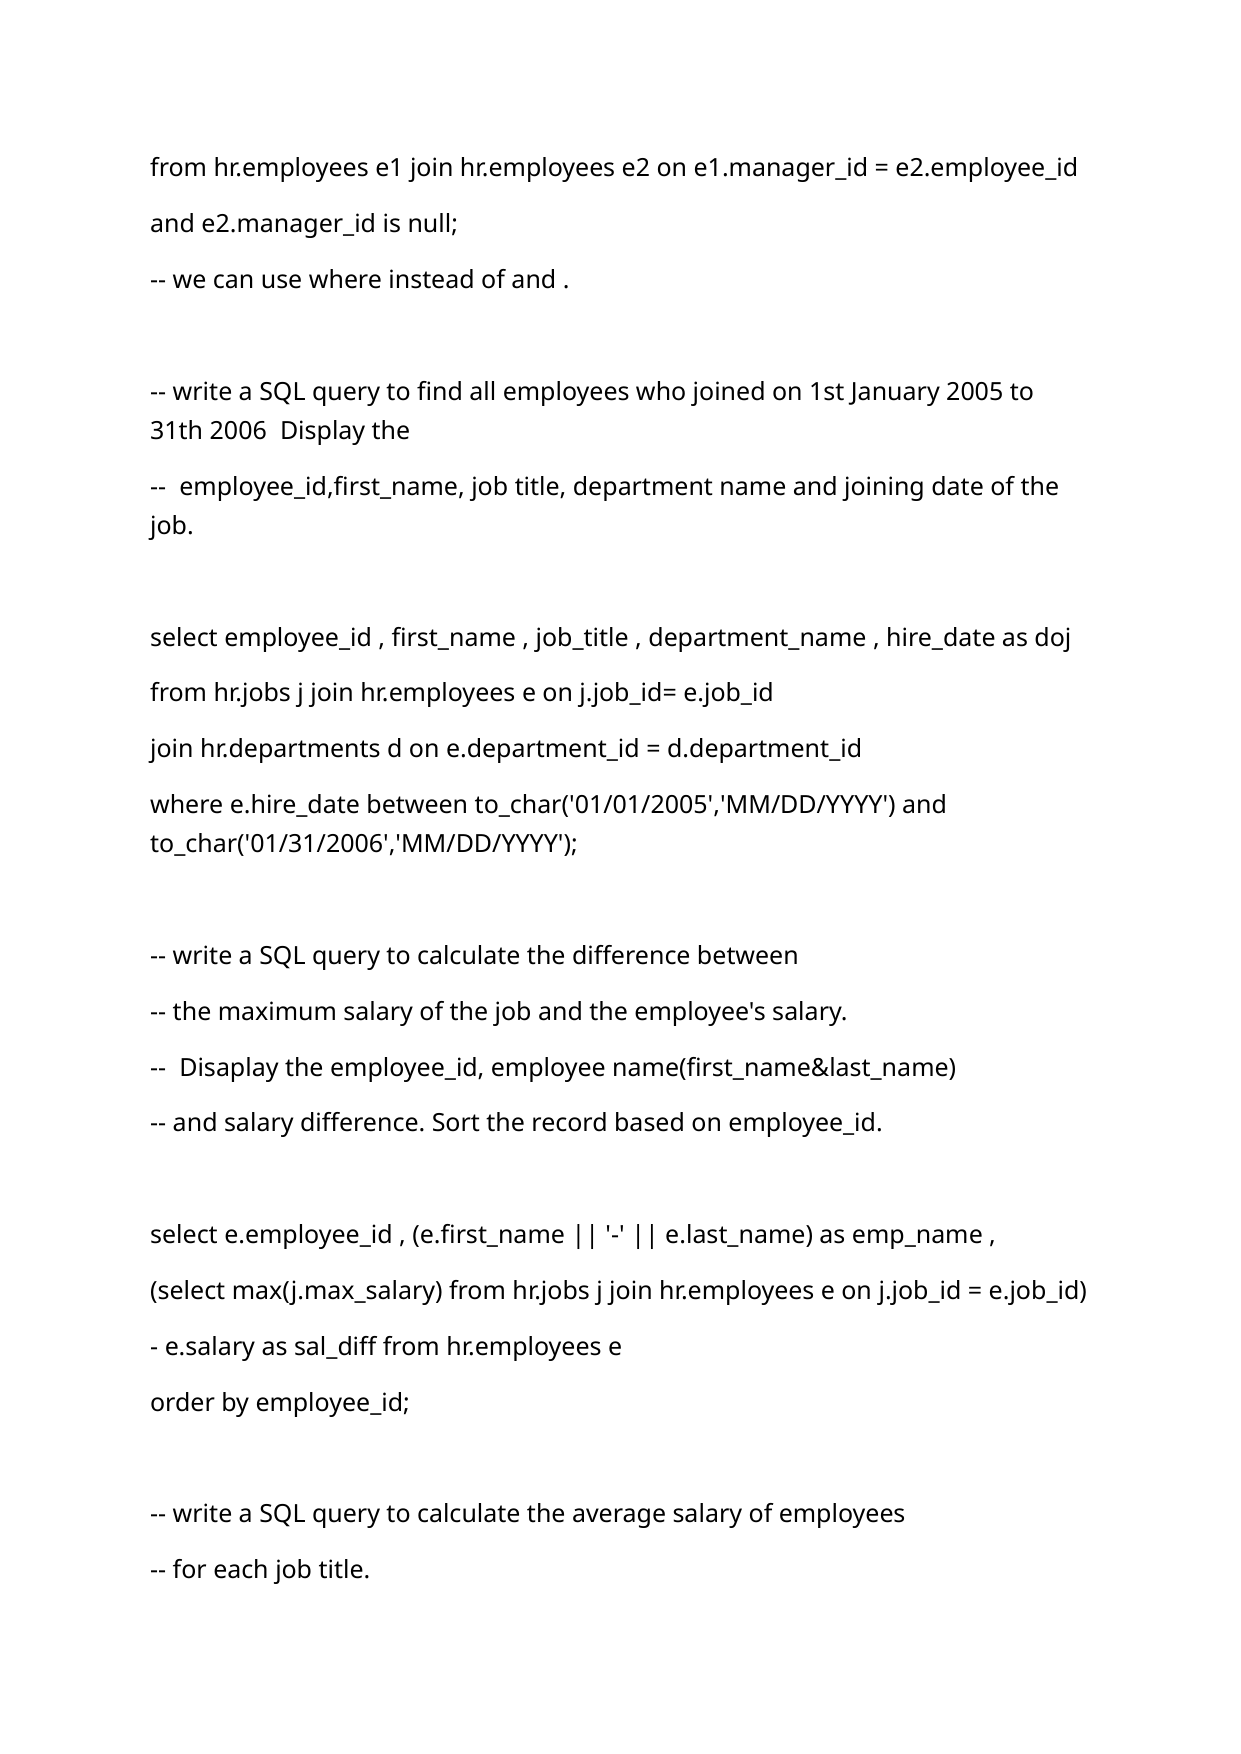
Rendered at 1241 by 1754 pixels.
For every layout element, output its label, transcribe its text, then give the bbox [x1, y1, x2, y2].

text order by employee_id; [150, 1384, 1090, 1418]
text -- for each job title. [150, 1552, 1090, 1586]
text and e2.manager_id is null; [150, 206, 1090, 240]
text -- write a SQL query to find all employees who joined on 1st January 2005 to 31th 2006 Display the [150, 373, 1090, 447]
text -- write a SQL query to calculate the difference between [150, 937, 1090, 972]
text select e.employee_id , (e.first_name || '-' || e.last_name) as emp_name , [150, 1217, 1090, 1251]
text -- employee_id,first_name, job title, department name and joining date of the job. [150, 468, 1090, 542]
text join hr.departments d on e.department_id = d.department_id [150, 731, 1090, 765]
text select employee_id , first_name , job_title , department_name , hire_date as doj [150, 619, 1090, 653]
text from hr.employees e1 join hr.employees e2 on e1.manager_id = e2.employee_id [150, 150, 1090, 184]
text where e.hire_date between to_char('01/01/2005','MM/DD/YYYY') and to_char('01/31/2006','MM/DD/YYYY'); [150, 787, 1090, 860]
text -- Disaplay the employee_id, employee name(first_name&last_name) [150, 1049, 1090, 1083]
text -- we can use where instead of and . [150, 262, 1090, 296]
text (select max(j.max_salary) from hr.jobs j join hr.employees e on j.job_id = e.job_id) [150, 1272, 1090, 1307]
text -- write a SQL query to calculate the average salary of employees [150, 1496, 1090, 1530]
text -- and salary difference. Sort the record based on employee_id. [150, 1105, 1090, 1139]
text -- the maximum salary of the job and the employee's salary. [150, 993, 1090, 1027]
text from hr.jobs j join hr.employees e on j.job_id= e.job_id [150, 675, 1090, 709]
text - e.salary as sal_diff from hr.employees e [150, 1328, 1090, 1362]
